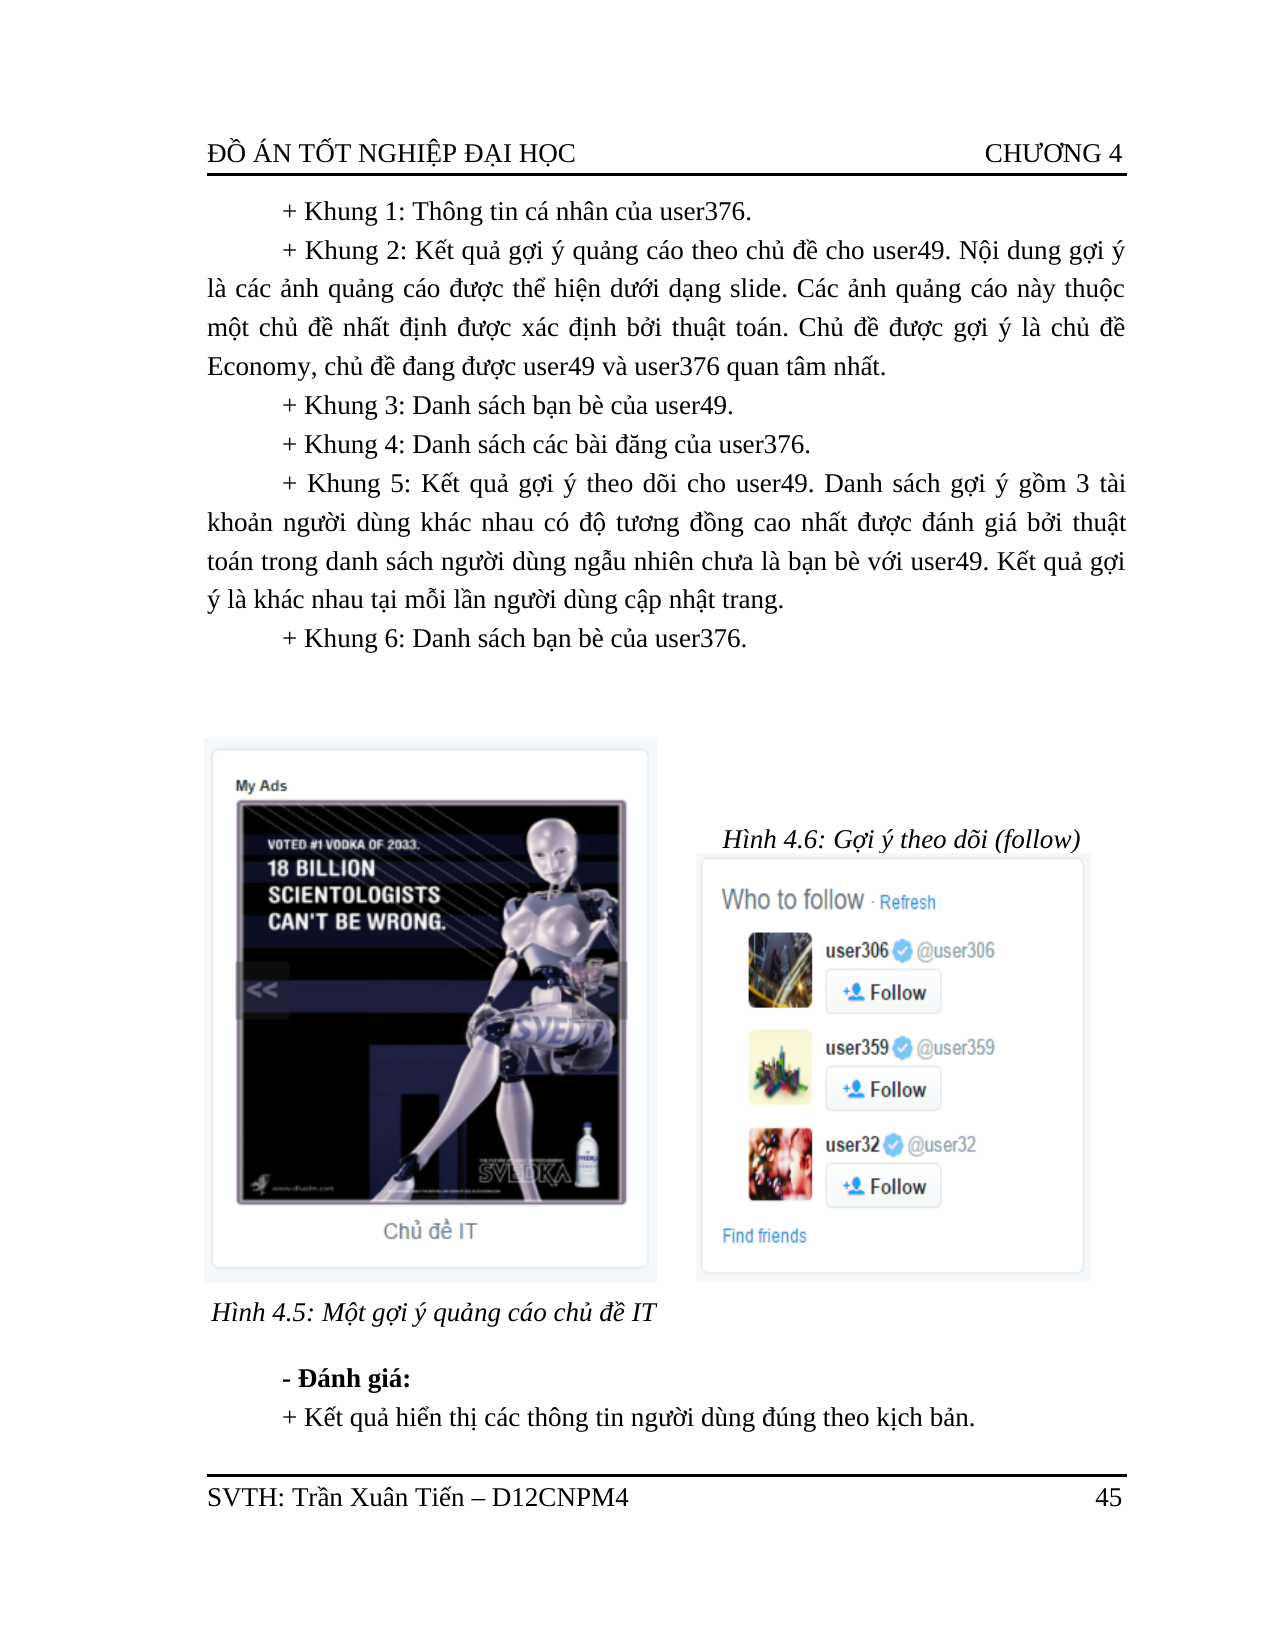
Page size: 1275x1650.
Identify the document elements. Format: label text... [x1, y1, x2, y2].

text + Khung 1: Thông tin cá nhân của user376. [207, 195, 1127, 226]
text + Khung 3: Danh sách bạn bè của user49. [207, 389, 1127, 420]
text + Khung 5: Kết quả gợi ý theo dõi cho user49. Danh sách gợi ý gồm 3 tài khoản người dùng khác nhau có độ tương đồng cao nhất được đánh giá bởi thuật toán trong danh sách người dùng ngẫu nhiên chưa là bạn bè với user49. Kết quả gợi ý là khác nhau tại mỗi lần người dùng cập nhật trang. [207, 467, 1127, 614]
table_header Hình 4.5: Một gợi ý quảng cáo chủ đề IT [196, 739, 671, 1348]
text - Đánh giá: [207, 1362, 1127, 1394]
picture [204, 738, 658, 1283]
picture [696, 853, 1091, 1282]
text + Kết quả hiển thị các thông tin người dùng đúng theo kịch bản. [207, 1401, 1127, 1432]
text + Khung 4: Danh sách các bài đăng của user376. [207, 428, 1127, 459]
text + Khung 2: Kết quả gợi ý quảng cáo theo chủ đề cho user49. Nội dung gợi ý là các ảnh quảng cáo được thể hiện dưới dạng slide. Các ảnh quảng cáo này thuộc một chủ đề nhất định được xác định bởi thuật toán. Chủ đề được gợi ý là chủ đề Economy, chủ đề đang được user49 và user376 quan tâm nhất. [207, 234, 1127, 381]
text + Khung 6: Danh sách bạn bè của user376. [207, 622, 1127, 653]
table_header Hình 4.6: Gợi ý theo dõi (follow) [671, 739, 1131, 1348]
